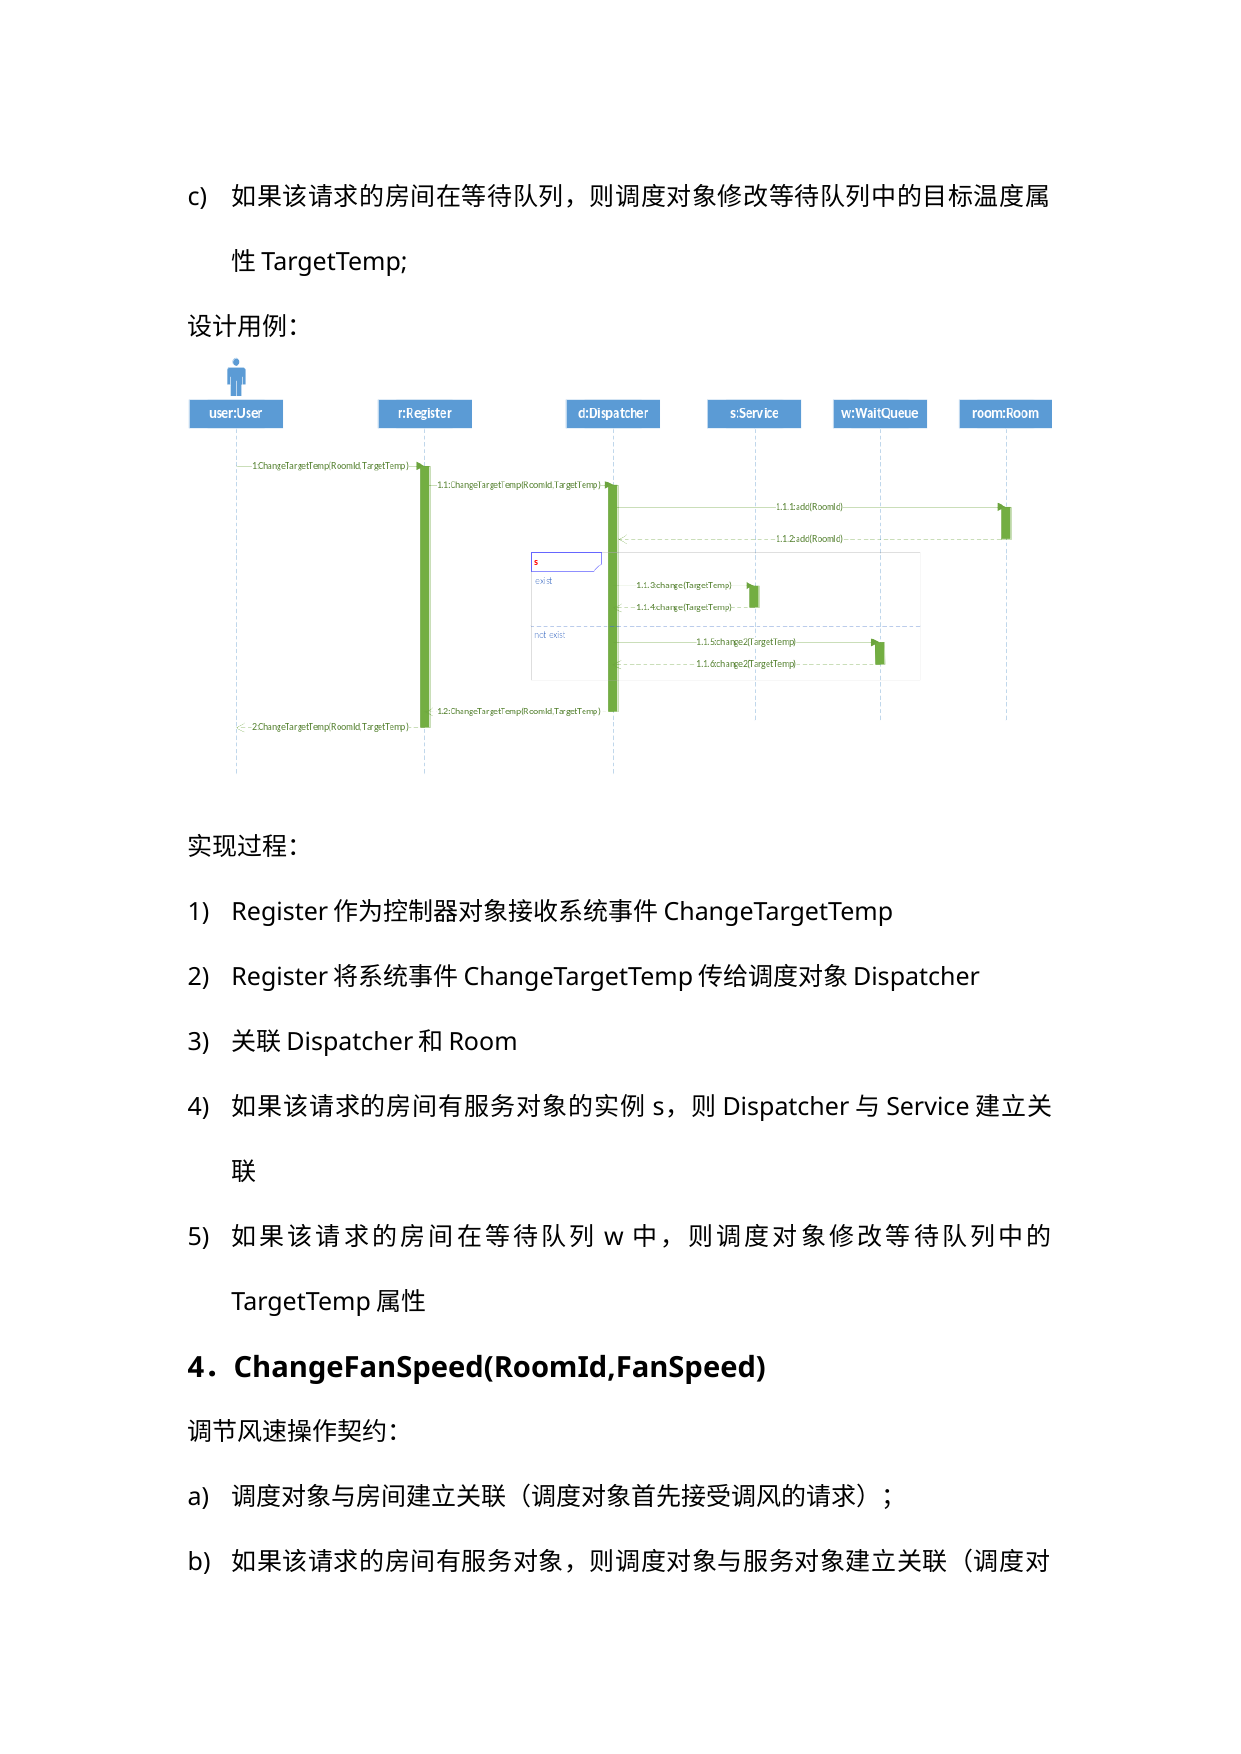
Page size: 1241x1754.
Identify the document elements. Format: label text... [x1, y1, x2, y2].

text 调节风速操作契约： [187, 1397, 1053, 1462]
text 4．ChangeFanSpeed(RoomId,FanSpeed) [187, 1332, 1053, 1397]
text 实现过程： [187, 812, 1053, 877]
list 如果该请求的房间在等待队列，则调度对象修改等待队列中的目标温度属性TargetTemp; [187, 162, 1053, 292]
list Register将系统事件ChangeTargetTemp传给调度对象Dispatcher [187, 942, 1053, 1007]
list 调度对象与房间建立关联（调度对象首先接受调风的请求）； [187, 1462, 1053, 1527]
text 设计用例： [187, 292, 1053, 357]
list Register作为控制器对象接收系统事件ChangeTargetTemp [187, 877, 1053, 942]
list 关联Dispatcher和Room [187, 1007, 1053, 1072]
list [187, 1527, 1053, 1592]
list 如果该请求的房间有服务对象的实例s，则Dispatcher与Service建立关联 [187, 1072, 1053, 1202]
list 如果该请求的房间在等待队列w中，则调度对象修改等待队列中的TargetTemp属性 [187, 1202, 1053, 1332]
